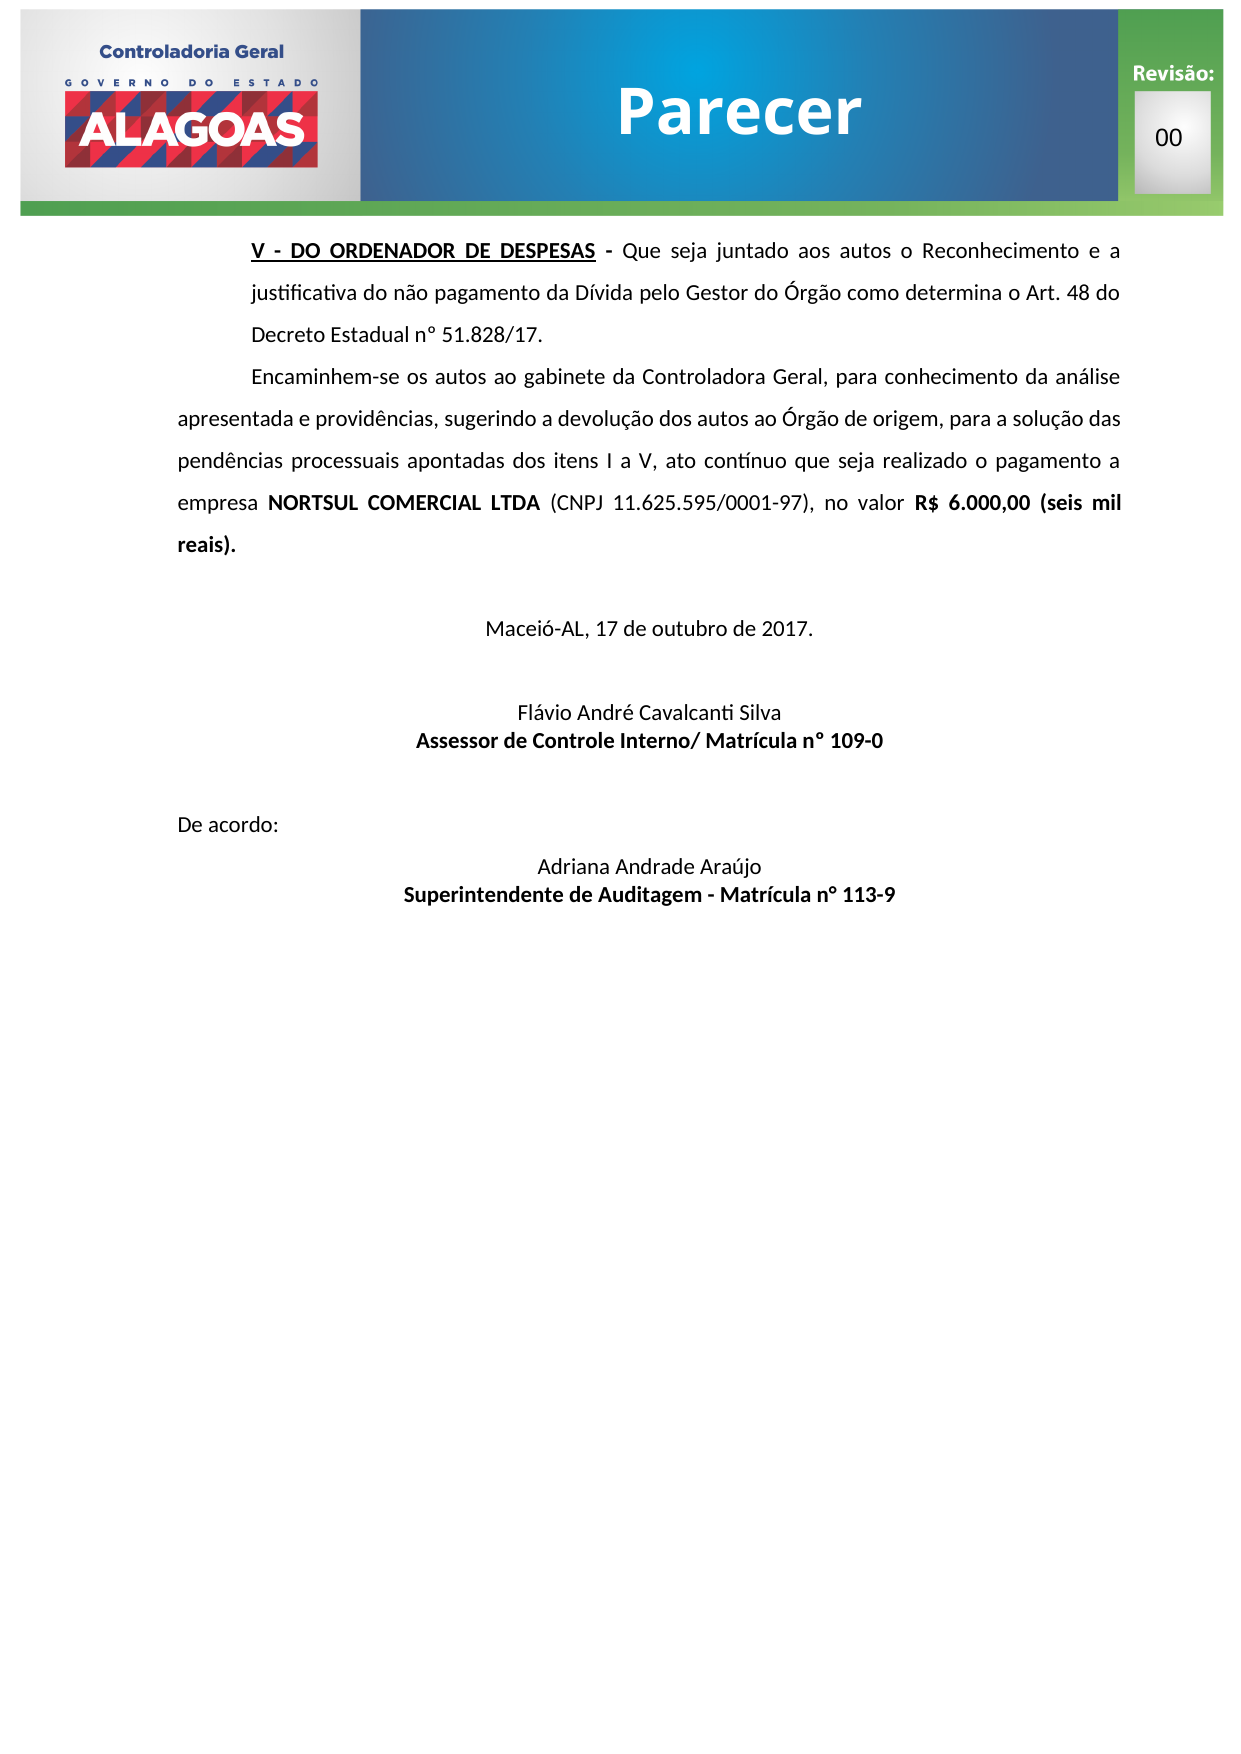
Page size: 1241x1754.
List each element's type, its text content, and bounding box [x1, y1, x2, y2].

text Assessor de Controle Interno/ Matrícula nº 109-0 [177, 726, 1122, 754]
text Flávio André Cavalcanti Silva [177, 698, 1122, 726]
text Adriana Andrade Araújo [177, 852, 1122, 880]
text Maceió-AL, 17 de outubro de 2017. [177, 614, 1122, 642]
text Superintendente de Auditagem - Matrícula n° 113-9 [177, 880, 1122, 908]
picture [20, 9, 1224, 216]
text De acordo: [177, 810, 1122, 838]
text Encaminhem-se os autos ao gabinete da Controladora Geral, para conhecimento da análise apresentada e providências, sugerindo a devolução dos autos ao Órgão de origem, para a solução das pendências processuais apontadas dos itens I a V, ato contínuo que seja realizado o pagamento a empresa NORTSUL COMERCIAL LTDA (CNPJ 11.625.595/0001-97), no valor R$ 6.000,00 (seis mil reais). [177, 362, 1122, 558]
text V - DO ORDENADOR DE DESPESAS - Que seja juntado aos autos o Reconhecimento e a justificativa do não pagamento da Dívida pelo Gestor do Órgão como determina o Art. 48 do Decreto Estadual nº 51.828/17. [251, 236, 1122, 348]
